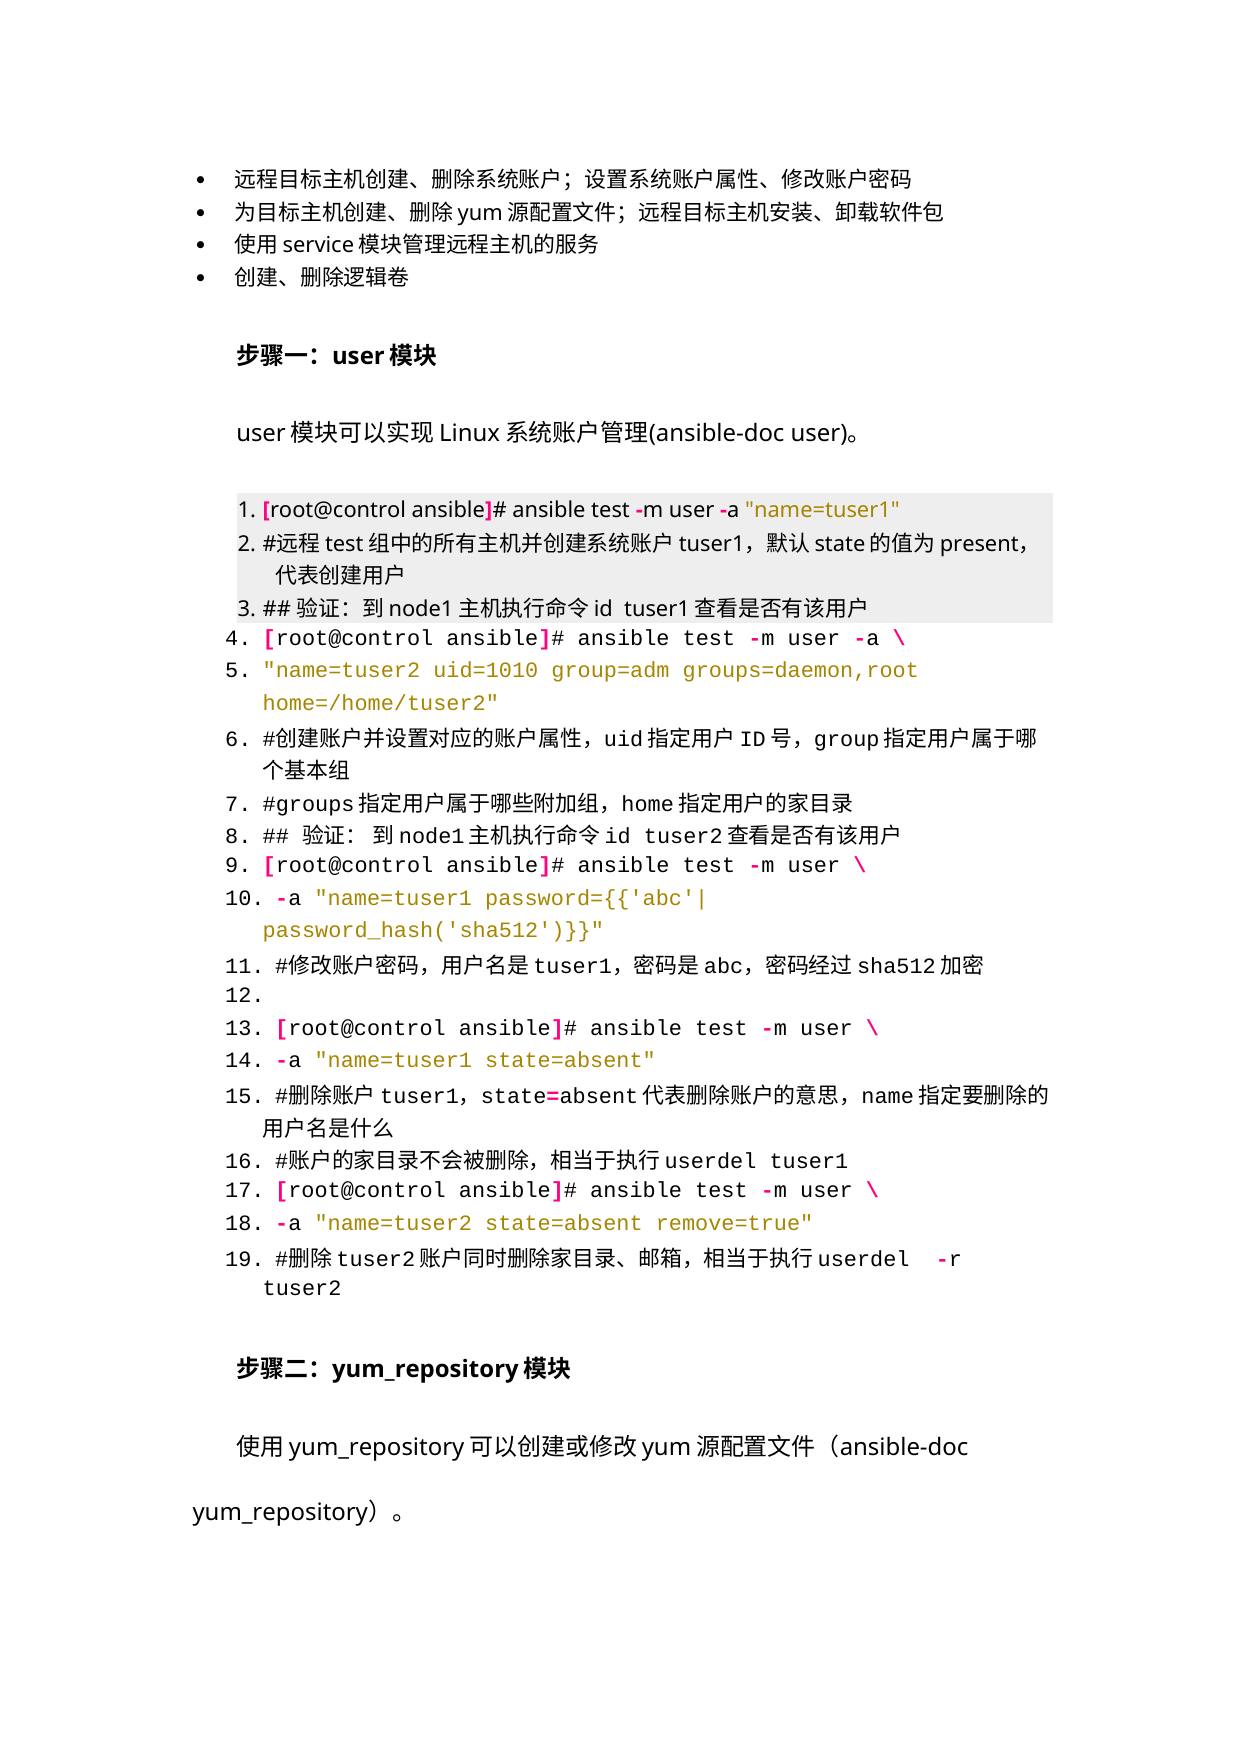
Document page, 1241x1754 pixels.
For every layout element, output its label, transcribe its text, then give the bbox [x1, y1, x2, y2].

list [root@control ansible]# ansible test -m user \ [225, 850, 1053, 883]
text user模块可以实现Linux系统账户管理(ansible-doc user)。 [192, 399, 1048, 464]
list [root@control ansible]# ansible test -m user -a \ [225, 623, 1053, 655]
list [root@control ansible]# ansible test -m user -a "name=tuser1" [237, 493, 1053, 525]
list ## 验证： 到node1主机执行命令id tuser2查看是否有该用户 [225, 818, 1053, 850]
list [root@control ansible]# ansible test -m user \ [225, 1175, 1053, 1208]
list -a "name=tuser2 state=absent remove=true" [225, 1208, 1053, 1240]
list [root@control ansible]# ansible test -m user \ [225, 1013, 1053, 1045]
list #远程test组中的所有主机并创建系统账户tuser1，默认state的值为present，代表创建用户 [237, 525, 1053, 590]
list #groups指定用户属于哪些附加组，home指定用户的家目录 [225, 785, 1053, 818]
list #删除账户tuser1，state=absent代表删除账户的意思，name指定要删除的用户名是什么 [225, 1078, 1053, 1143]
text 步骤一：user模块 [192, 321, 1048, 386]
list 创建、删除逻辑卷 [197, 259, 1053, 292]
list 远程目标主机创建、删除系统账户；设置系统账户属性、修改账户密码 [197, 162, 1053, 194]
list #创建账户并设置对应的账户属性，uid指定用户ID号，group指定用户属于哪个基本组 [225, 720, 1053, 785]
list ## 验证：到node1主机执行命令id tuser1查看是否有该用户 [237, 590, 1053, 623]
text 步骤二：yum_repository模块 [192, 1334, 1048, 1399]
list #修改账户密码，用户名是tuser1，密码是abc，密码经过sha512加密 [225, 948, 1053, 980]
list "name=tuser2 uid=1010 group=adm groups=daemon,root home=/home/tuser2" [225, 655, 1053, 720]
list 为目标主机创建、删除yum源配置文件；远程目标主机安装、卸载软件包 [197, 194, 1053, 227]
list -a "name=tuser1 password={{'abc'| password_hash('sha512')}}" [225, 883, 1053, 948]
list -a "name=tuser1 state=absent" [225, 1045, 1053, 1078]
text 使用yum_repository可以创建或修改yum源配置文件（ansible-doc yum_repository）。 [192, 1412, 1048, 1542]
list #账户的家目录不会被删除，相当于执行userdel tuser1 [225, 1143, 1053, 1175]
list #删除tuser2账户同时删除家目录、邮箱，相当于执行userdel -r tuser2 [225, 1240, 1053, 1305]
list 使用service模块管理远程主机的服务 [197, 227, 1053, 259]
